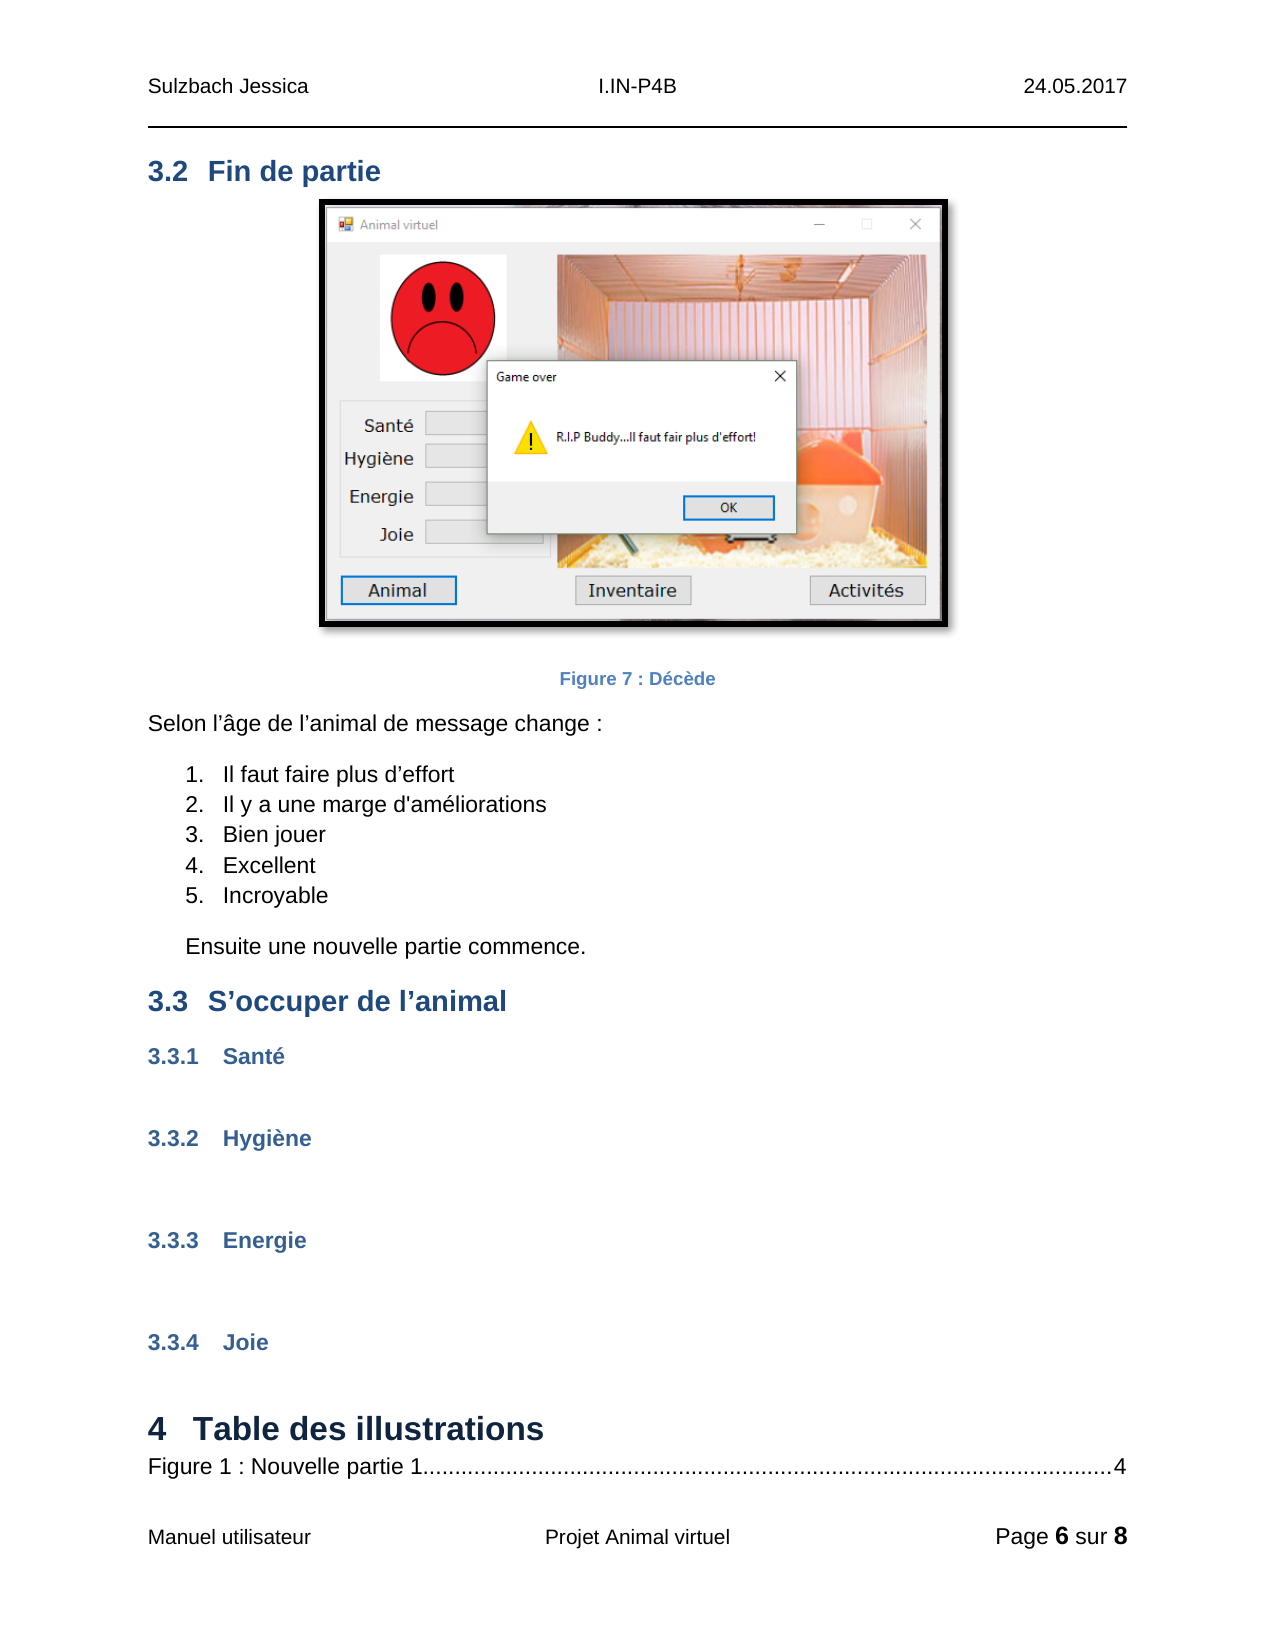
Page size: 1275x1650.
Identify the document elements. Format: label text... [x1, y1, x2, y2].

subtitle Hygiène [148, 1124, 1127, 1151]
subtitle S’occuper de l’animal [148, 984, 1127, 1017]
text Selon l’âge de l’animal de message change : [148, 710, 1127, 736]
list Bien jouer [185, 821, 1127, 848]
list Il y a une marge d'améliorations [185, 791, 1127, 818]
list Il faut faire plus d’effort [185, 761, 1127, 787]
list Excellent [185, 852, 1127, 878]
subtitle Fin de partie [148, 154, 1127, 188]
list Incroyable [185, 882, 1127, 908]
picture [325, 205, 942, 621]
subtitle Energie [148, 1227, 1127, 1253]
subtitle Joie [148, 1329, 1127, 1355]
subtitle Santé [148, 1043, 1127, 1070]
text Ensuite une nouvelle partie commence. [185, 933, 1127, 959]
subtitle Table des illustrations [148, 1409, 1127, 1447]
text Figure 1 : Nouvelle partie 1 4 [148, 1453, 1127, 1479]
